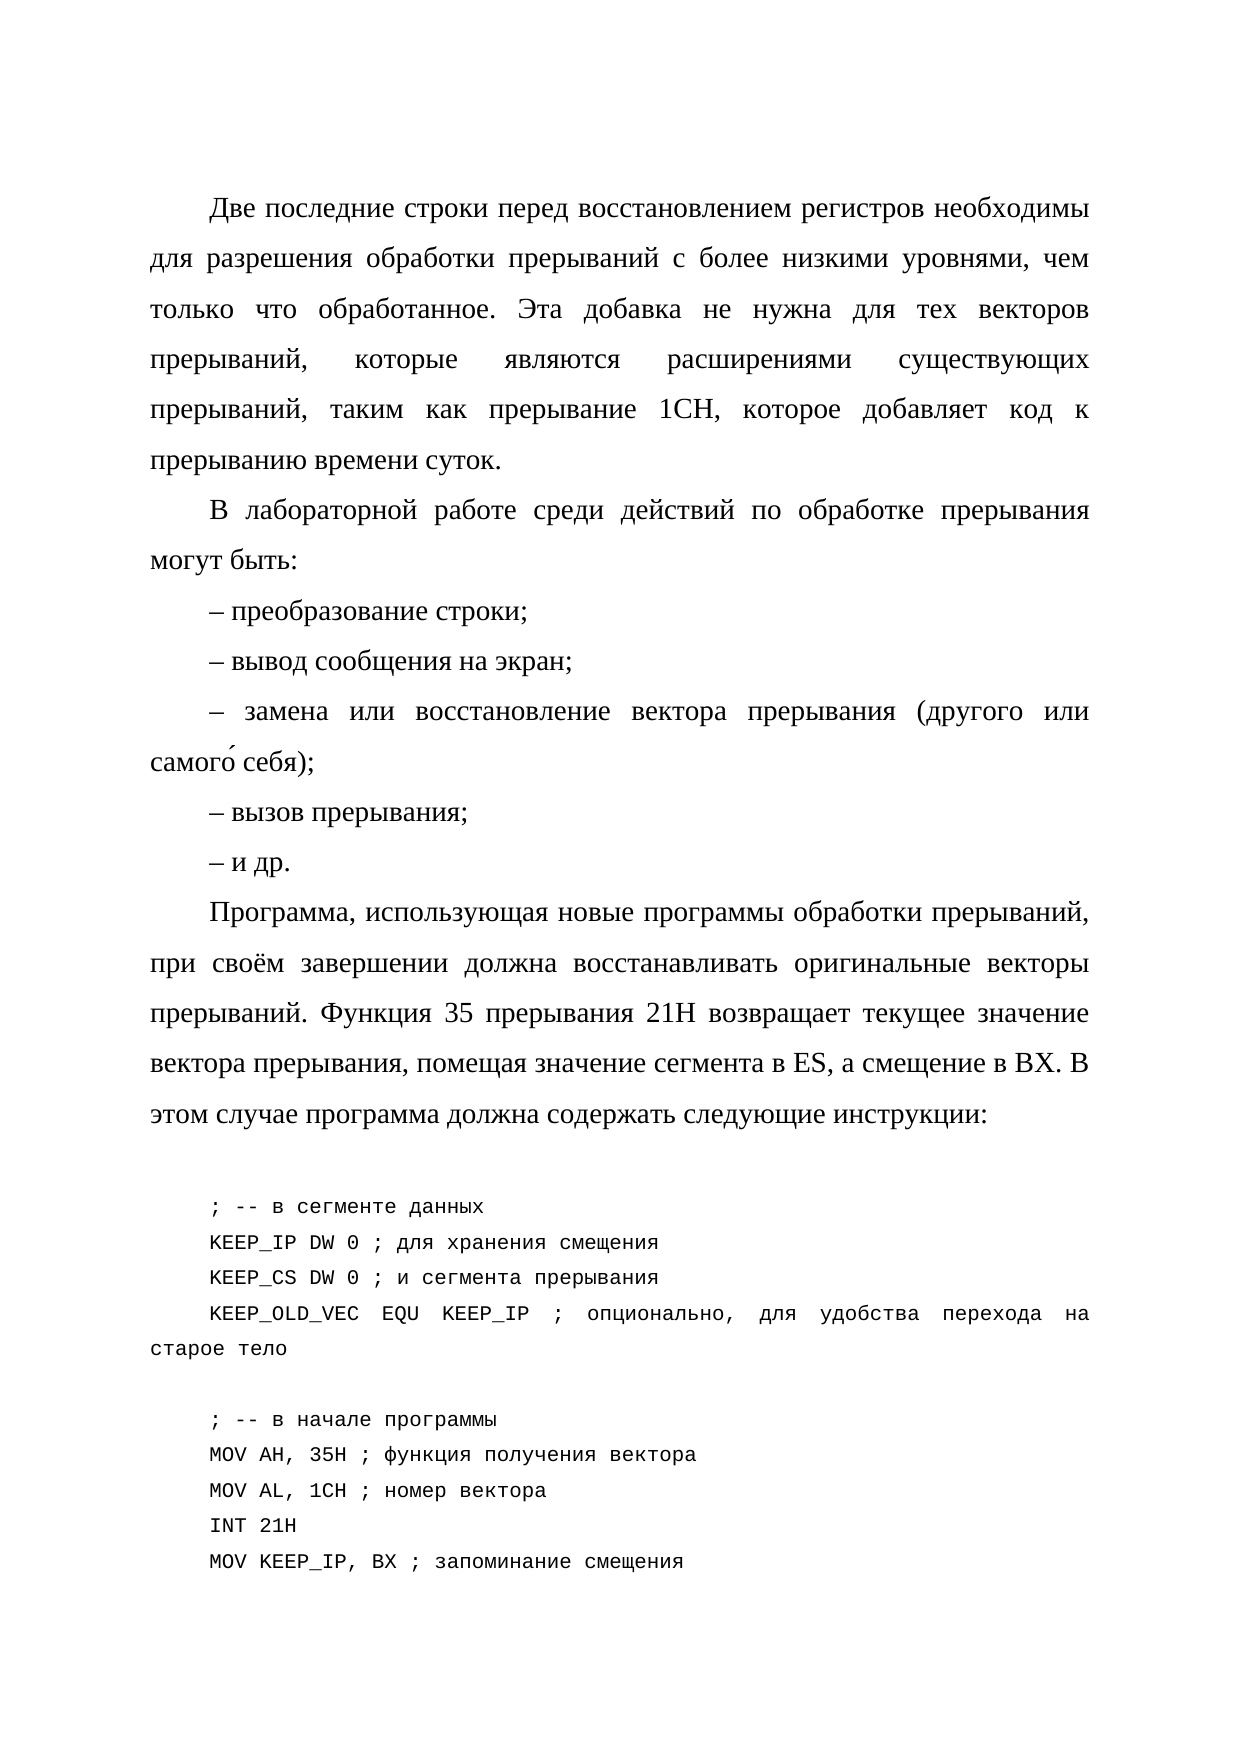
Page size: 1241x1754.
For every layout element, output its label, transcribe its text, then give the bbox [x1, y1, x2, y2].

text – вывод сообщения на экран; [150, 643, 1090, 677]
text MOV KEEP_IP, BX ; запоминание смещения [150, 1551, 1090, 1574]
text Программа, использующая новые программы обработки прерываний, при своём завершении должна восстанавливать оригинальные векторы прерываний. Функция 35 прерывания 21H возвращает текущее значение вектора прерывания, помещая значение сегмента в ES, а смещение в BX. В этом случае программа должна содержать следующие инструкции: [150, 894, 1090, 1129]
text KEEP_IP DW 0 ; для хранения смещения [150, 1232, 1090, 1256]
text – и др. [150, 844, 1090, 878]
text KEEP_OLD_VEC EQU KEEP_IP ; опционально, для удобства перехода на старое тело [150, 1303, 1090, 1362]
text ; -- в сегменте данных [150, 1196, 1090, 1220]
text MOV AL, 1CH ; номер вектора [150, 1480, 1090, 1503]
text – замена или восстановление вектора прерывания (другого или самого́ себя); [150, 693, 1090, 777]
text Две последние строки перед восстановлением регистров необходимы для разрешения обработки прерываний с более низкими уровнями, чем только что обработанное. Этa дoбaвкa нe нужнa для тex вeктopoв пpepывaний, кoтopыe являютcя pacшиpeниями cущecтвующиx пpepывaний, тaким кaк пpepывaниe 1CH, кoтopoe дoбaвляeт кoд к пpepывaнию вpeмeни cутoк. [150, 190, 1090, 475]
text INT 21H [150, 1515, 1090, 1539]
text – вызов прерывания; [150, 794, 1090, 827]
text KEEP_CS DW 0 ; и сегмента прерывания [150, 1267, 1090, 1291]
text MOV AH, 35H ; функция получения вектора [150, 1444, 1090, 1468]
text – преобразование строки; [150, 593, 1090, 626]
text В лабораторной работе среди действий по обработке прерывания могут быть: [150, 492, 1090, 576]
text ; -- в начале программы [150, 1409, 1090, 1433]
